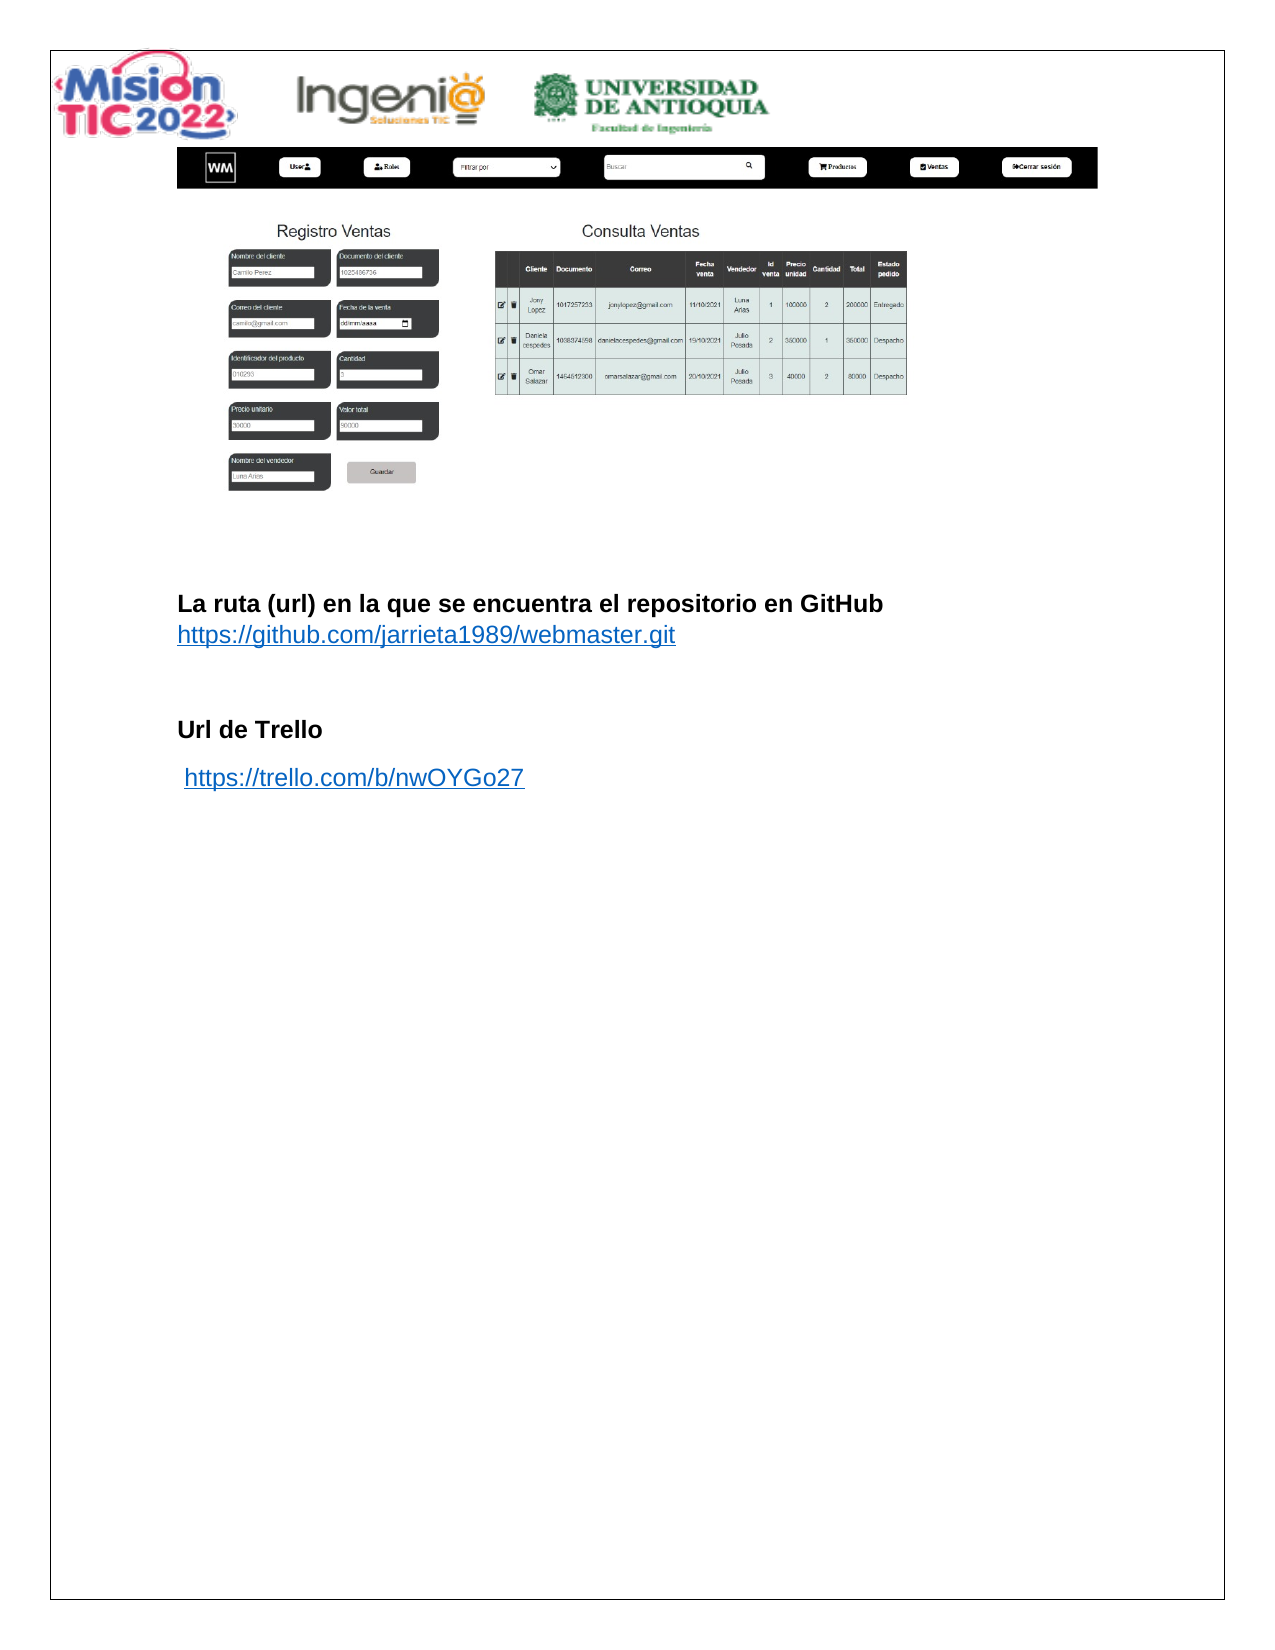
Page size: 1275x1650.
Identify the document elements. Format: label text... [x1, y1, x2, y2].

picture [51, 51, 776, 141]
text Url de Trello [177, 716, 1098, 744]
picture [49, 47, 776, 141]
picture [177, 147, 1098, 523]
text La ruta (url) en la que se encuentra el repositorio en GitHub https://github.com/jarrieta1989/webmaster.git [177, 589, 1098, 649]
text https://trello.com/b/nwOYGo27 [177, 763, 1098, 792]
